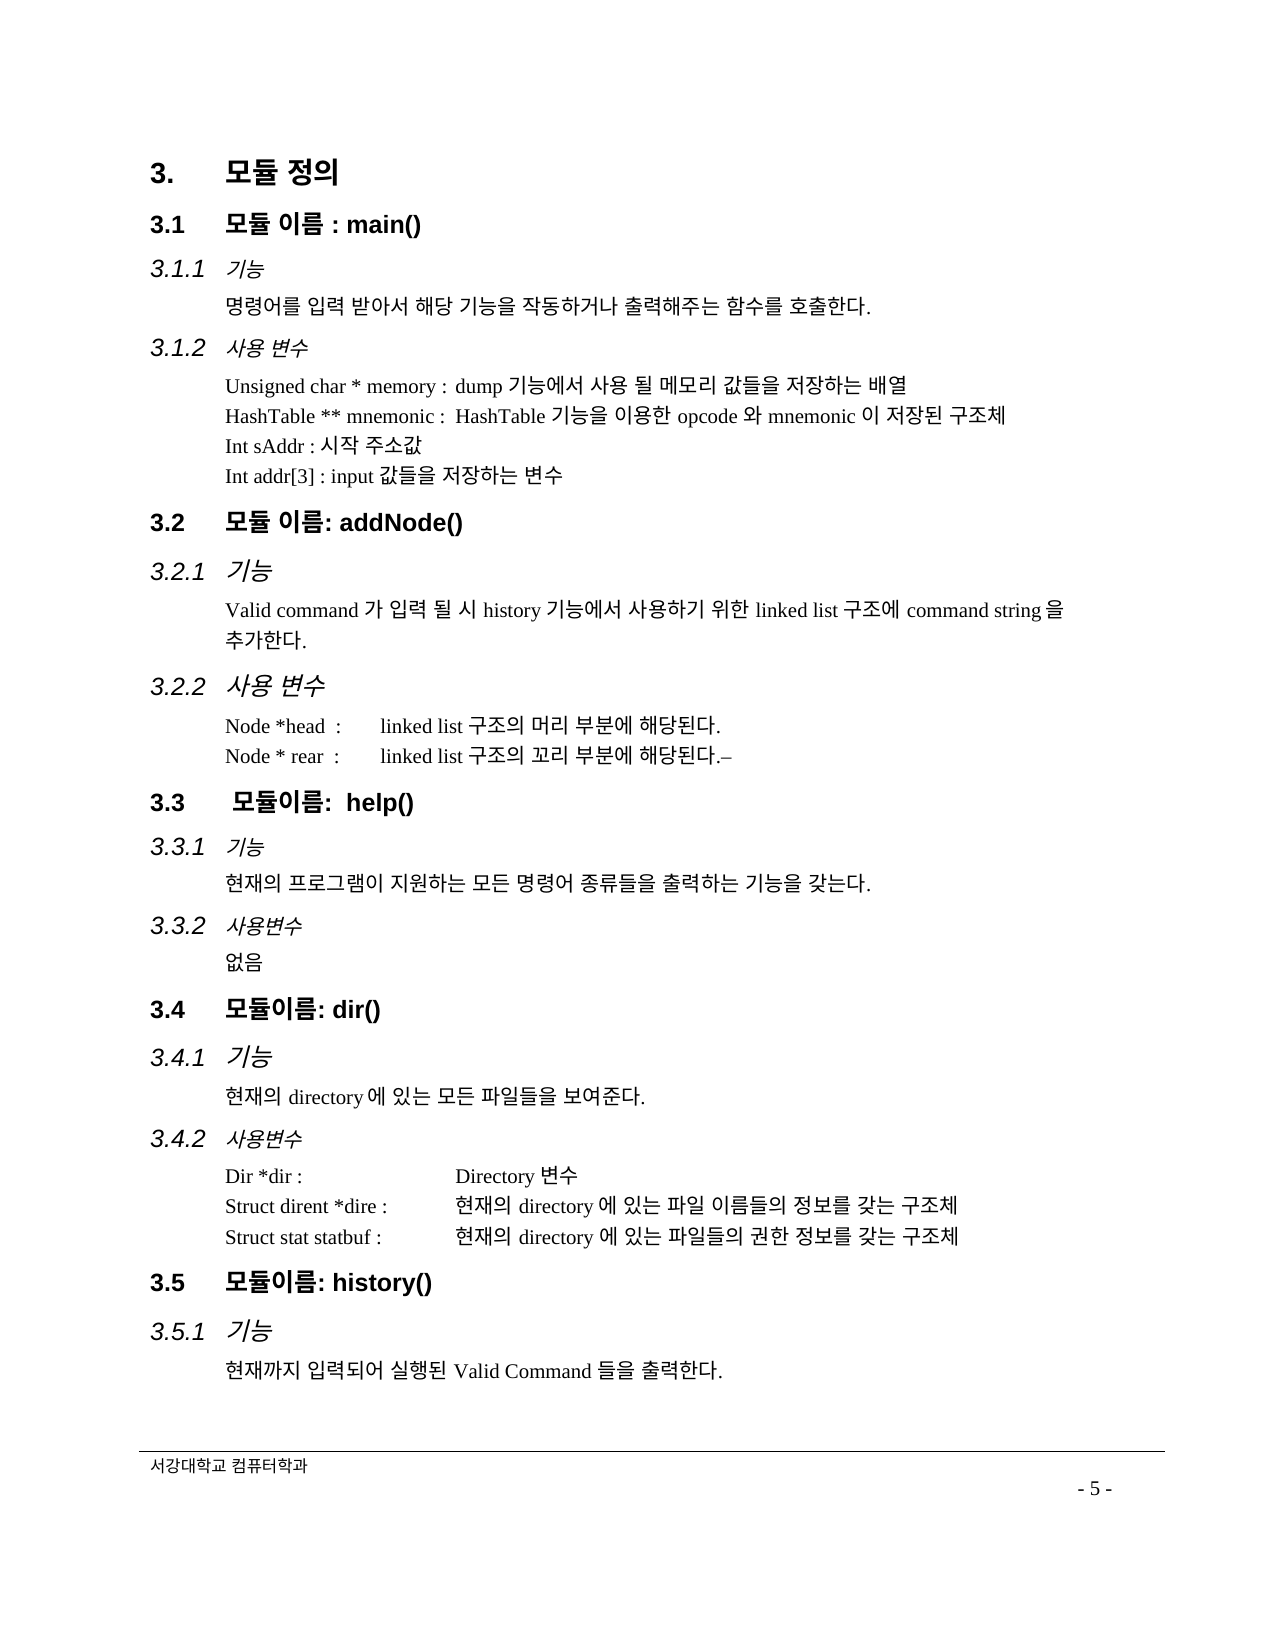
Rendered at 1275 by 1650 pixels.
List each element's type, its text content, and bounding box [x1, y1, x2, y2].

subtitle 사용변수 [150, 1123, 1125, 1153]
subtitle 기능 [150, 551, 1125, 587]
text HashTable ** mnemonic : HashTable 기능을 이용한 opcode 와 mnemonic 이 저장된 구조체 [225, 399, 1125, 429]
subtitle 모듈이름: history() [150, 1263, 1125, 1299]
text Dir *dir : Directory 변수 [225, 1159, 1125, 1190]
subtitle 사용 변수 [150, 667, 1125, 703]
text Valid command 가 입력 될 시 history 기능에서 사용하기 위한 linked list 구조에 command string을 추가한다. [225, 594, 1125, 654]
subtitle 모듈이름: help() [150, 782, 1125, 818]
text 명령어를 입력 받아서 해당 기능을 작동하거나 출력해주는 함수를 호출한다. [225, 290, 1125, 320]
text 현재의 directory에 있는 모든 파일들을 보여준다. [225, 1080, 1125, 1111]
subtitle 모듈 이름 : main() [150, 205, 1125, 241]
text Node *head : linked list 구조의 머리 부분에 해당된다. [225, 709, 1125, 739]
subtitle 기능 [150, 1311, 1125, 1348]
subtitle 기능 [150, 831, 1125, 861]
text 현재의 프로그램이 지원하는 모든 명령어 종류들을 출력하는 기능을 갖는다. [225, 867, 1125, 897]
text Int addr[3] : input 값들을 저장하는 변수 [225, 460, 1125, 490]
text Struct dirent *dire : 현재의 directory에 있는 파일 이름들의 정보를 갖는 구조체 [225, 1190, 1125, 1220]
text Struct stat statbuf : 현재의 directory 에 있는 파일들의 권한 정보를 갖는 구조체 [225, 1220, 1125, 1250]
subtitle 기능 [150, 1038, 1125, 1074]
subtitle 사용 변수 [150, 333, 1125, 363]
subtitle 모듈이름: dir() [150, 989, 1125, 1025]
text 현재까지 입력되어 실행된 Valid Command 들을 출력한다. [225, 1354, 1125, 1384]
text Unsigned char * memory : dump 기능에서 사용 될 메모리 값들을 저장하는 배열 [225, 369, 1125, 399]
text Int sAddr : 시작 주소값 [225, 429, 1125, 460]
text 없음 [150, 946, 1125, 977]
subtitle 기능 [150, 253, 1125, 284]
text Node * rear : linked list 구조의 꼬리 부분에 해당된다.– [225, 739, 1125, 769]
subtitle 모듈 이름: addNode() [150, 502, 1125, 539]
subtitle 사용변수 [150, 910, 1125, 940]
subtitle 모듈 정의 [150, 150, 1125, 192]
